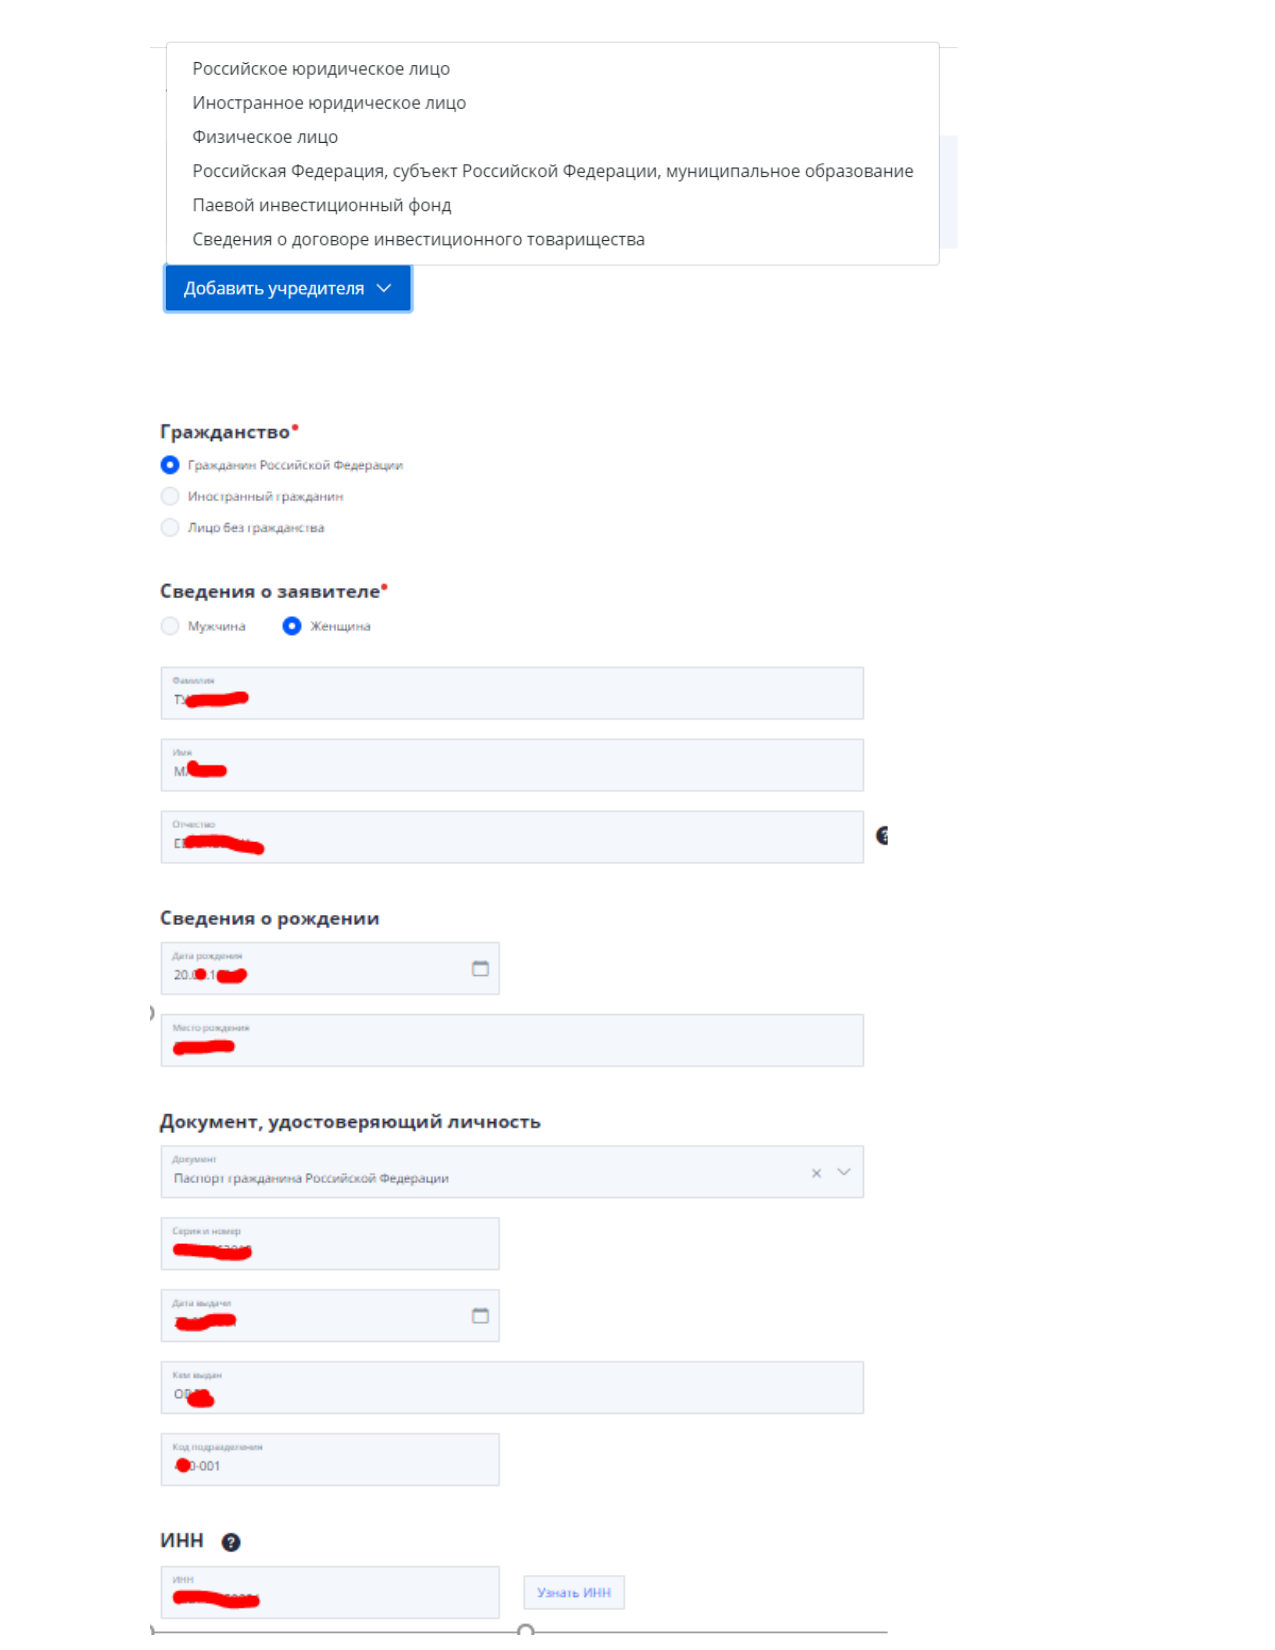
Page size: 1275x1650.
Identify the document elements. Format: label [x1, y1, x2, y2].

picture [150, 401, 888, 1635]
picture [150, 14, 958, 336]
